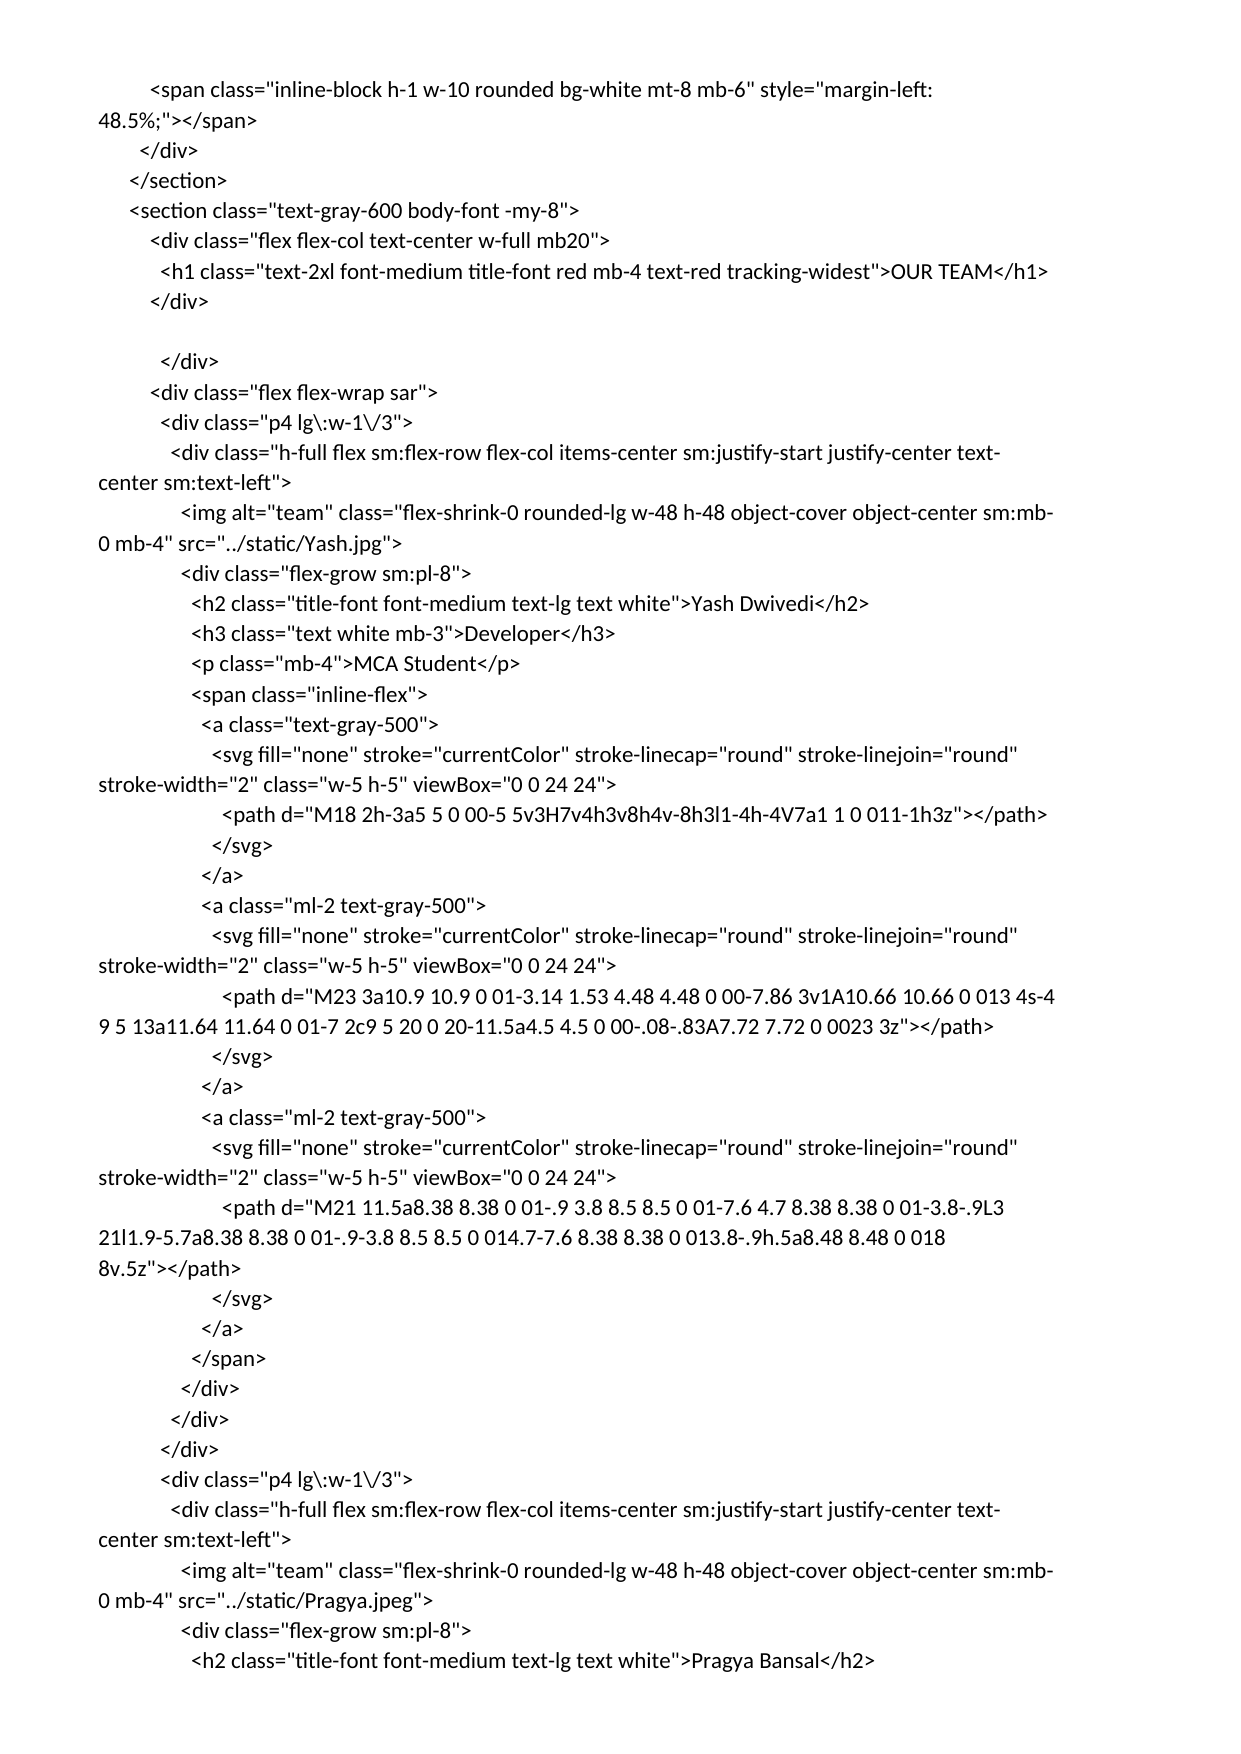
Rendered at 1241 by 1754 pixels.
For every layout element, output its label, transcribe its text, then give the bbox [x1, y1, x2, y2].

text <h2 class="title-font font-medium text-lg text white">Pragya Bansal</h2> [98, 1646, 1062, 1674]
text <div class="flex flex-wrap sar"> [98, 378, 1062, 406]
text <p class="mb-4">MCA Student</p> [98, 649, 1062, 678]
text </section> [98, 166, 1062, 194]
text <svg fill="none" stroke="currentColor" stroke-linecap="round" stroke-linejoin="round" stroke-width="2" class="w-5 h-5" viewBox="0 0 24 24"> [98, 921, 1062, 980]
text <a class="ml-2 text-gray-500"> [98, 1103, 1062, 1131]
text <div class="flex-grow sm:pl-8"> [98, 559, 1062, 587]
text <section class="text-gray-600 body-font -my-8"> [98, 196, 1062, 224]
text <h1 class="text-2xl font-medium title-font red mb-4 text-red tracking-widest">OUR TEAM</h1> [98, 257, 1062, 285]
text <div class="h-full flex sm:flex-row flex-col items-center sm:justify-start justify-center text-center sm:text-left"> [98, 438, 1062, 496]
text </div> [98, 1374, 1062, 1403]
text <svg fill="none" stroke="currentColor" stroke-linecap="round" stroke-linejoin="round" stroke-width="2" class="w-5 h-5" viewBox="0 0 24 24"> [98, 1133, 1062, 1191]
text </span> [98, 1344, 1062, 1372]
text <span class="inline-block h-1 w-10 rounded bg-white mt-8 mb-6" style="margin-left: 48.5%;"></span> [98, 76, 1062, 134]
text <img alt="team" class="flex-shrink-0 rounded-lg w-48 h-48 object-cover object-center sm:mb-0 mb-4" src="../static/Pragya.jpeg"> [98, 1556, 1062, 1614]
text </svg> [98, 1284, 1062, 1312]
text </svg> [98, 831, 1062, 859]
text <div class="p4 lg\:w-1\/3"> [98, 408, 1062, 436]
text <path d="M23 3a10.9 10.9 0 01-3.14 1.53 4.48 4.48 0 00-7.86 3v1A10.66 10.66 0 013 4s-4 9 5 13a11.64 11.64 0 01-7 2c9 5 20 0 20-11.5a4.5 4.5 0 00-.08-.83A7.72 7.72 0 0023 3z"></path> [98, 982, 1062, 1040]
text </div> [98, 1435, 1062, 1463]
text </a> [98, 1314, 1062, 1342]
text <svg fill="none" stroke="currentColor" stroke-linecap="round" stroke-linejoin="round" stroke-width="2" class="w-5 h-5" viewBox="0 0 24 24"> [98, 740, 1062, 798]
text </div> [98, 287, 1062, 315]
text </div> [98, 136, 1062, 164]
text </div> [98, 347, 1062, 376]
text </svg> [98, 1042, 1062, 1070]
text <h3 class="text white mb-3">Developer</h3> [98, 619, 1062, 647]
text <div class="flex flex-col text-center w-full mb20"> [98, 227, 1062, 255]
text <path d="M21 11.5a8.38 8.38 0 01-.9 3.8 8.5 8.5 0 01-7.6 4.7 8.38 8.38 0 01-3.8-.9L3 21l1.9-5.7a8.38 8.38 0 01-.9-3.8 8.5 8.5 0 014.7-7.6 8.38 8.38 0 013.8-.9h.5a8.48 8.48 0 018 8v.5z"></path> [98, 1193, 1062, 1282]
text </a> [98, 861, 1062, 889]
text <path d="M18 2h-3a5 5 0 00-5 5v3H7v4h3v8h4v-8h3l1-4h-4V7a1 1 0 011-1h3z"></path> [98, 801, 1062, 829]
text <div class="p4 lg\:w-1\/3"> [98, 1465, 1062, 1493]
text <img alt="team" class="flex-shrink-0 rounded-lg w-48 h-48 object-cover object-center sm:mb-0 mb-4" src="../static/Yash.jpg"> [98, 498, 1062, 557]
text <a class="text-gray-500"> [98, 710, 1062, 738]
text </div> [98, 1405, 1062, 1433]
text <a class="ml-2 text-gray-500"> [98, 891, 1062, 919]
text <div class="h-full flex sm:flex-row flex-col items-center sm:justify-start justify-center text-center sm:text-left"> [98, 1495, 1062, 1554]
text <span class="inline-flex"> [98, 680, 1062, 708]
text </a> [98, 1072, 1062, 1101]
text <h2 class="title-font font-medium text-lg text white">Yash Dwivedi</h2> [98, 589, 1062, 617]
text <div class="flex-grow sm:pl-8"> [98, 1616, 1062, 1644]
